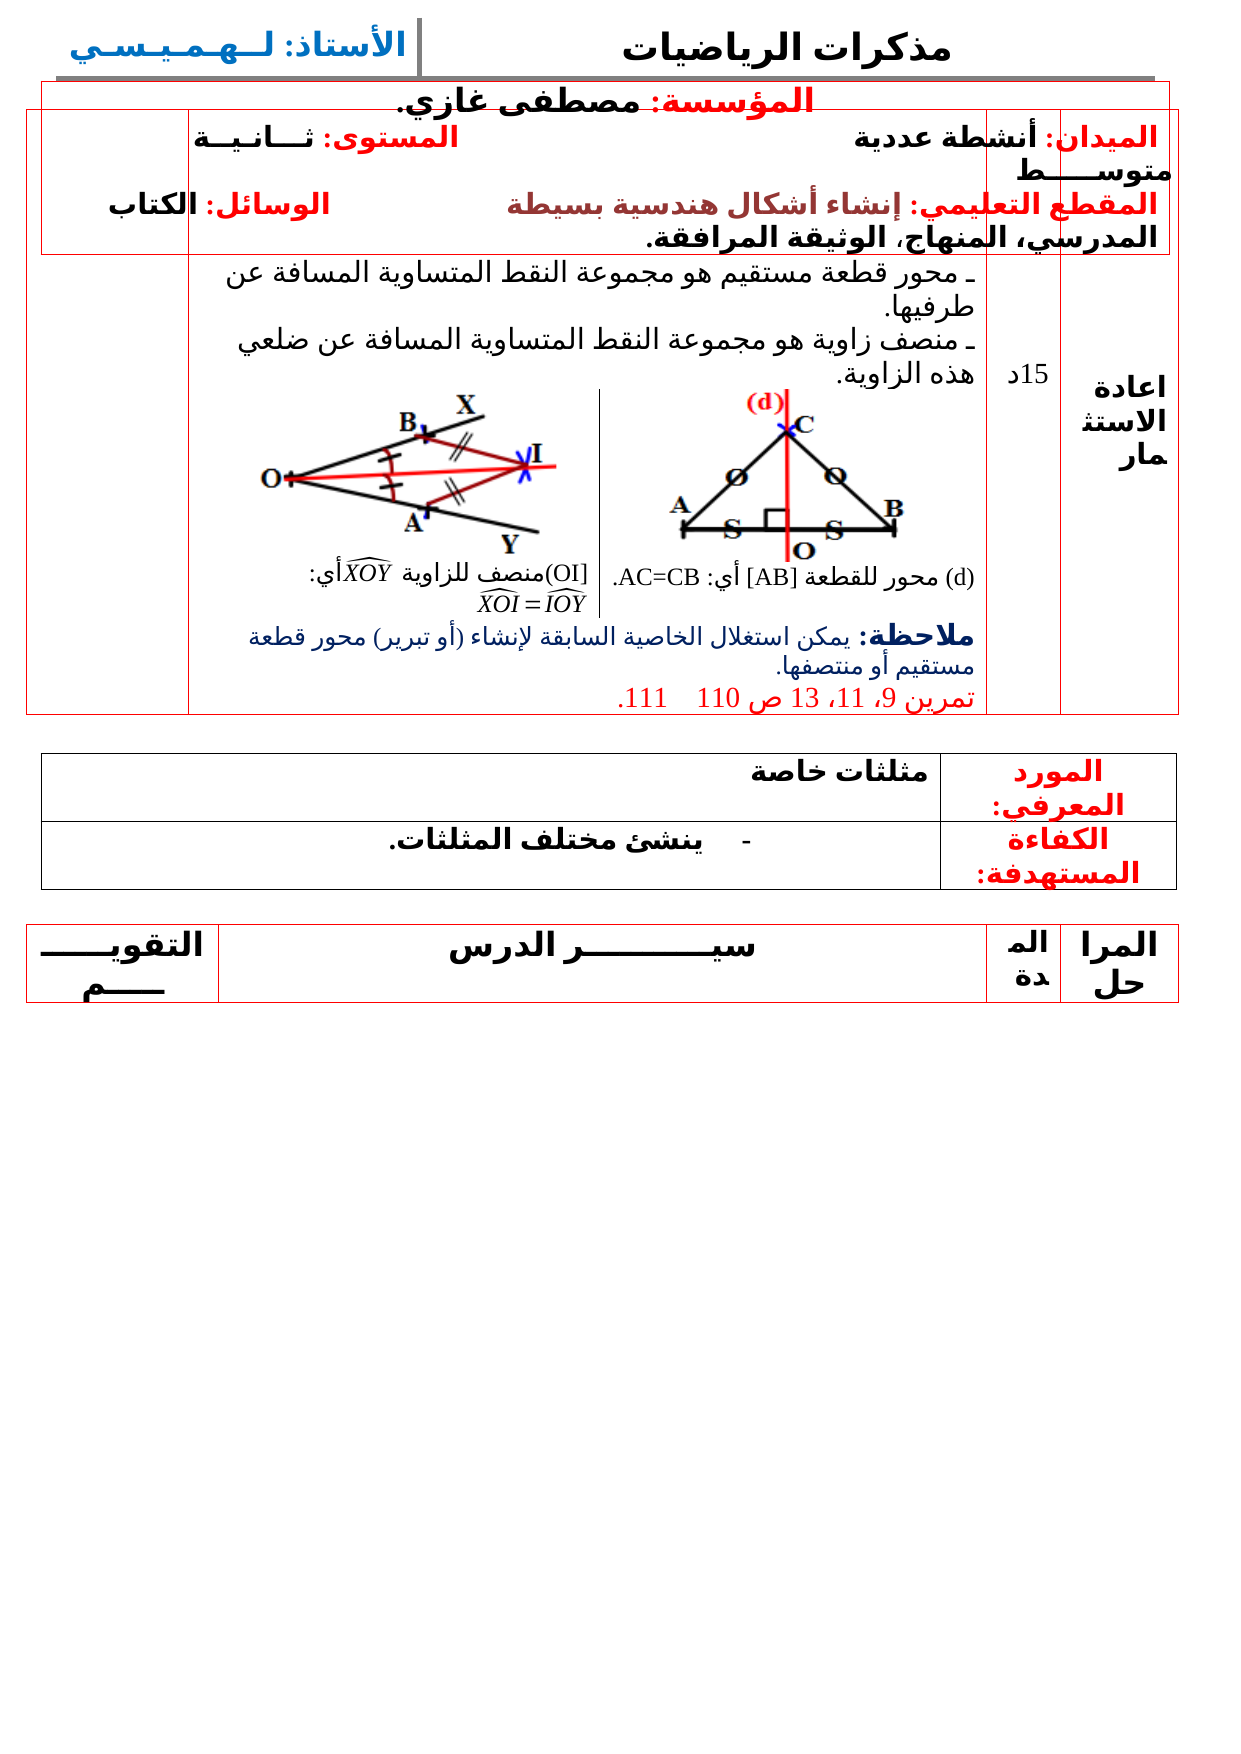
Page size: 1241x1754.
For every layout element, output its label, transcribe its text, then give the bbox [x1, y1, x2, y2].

picture [259, 389, 557, 557]
table_header سيـــــــــــر الدرس [219, 925, 986, 1002]
table_cell ينشئ مختلف المثلثات. [42, 822, 940, 889]
table_header التقويـــــــــــم [27, 925, 218, 1002]
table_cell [1061, 110, 1178, 714]
table_header المدة [987, 925, 1060, 1002]
table_header المورد المعرفي: [941, 754, 1176, 821]
table_cell 5د 25د 15د 15د [987, 110, 1060, 254]
table_cell الكفاءة المستهدفة: [941, 822, 1176, 889]
table_cell 5د 25د 15د 15د [987, 255, 1060, 714]
table_header مثلثات خاصة [42, 754, 940, 821]
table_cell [27, 110, 188, 714]
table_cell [189, 110, 986, 254]
table_header المراحل [1061, 925, 1178, 1002]
picture [668, 389, 906, 562]
